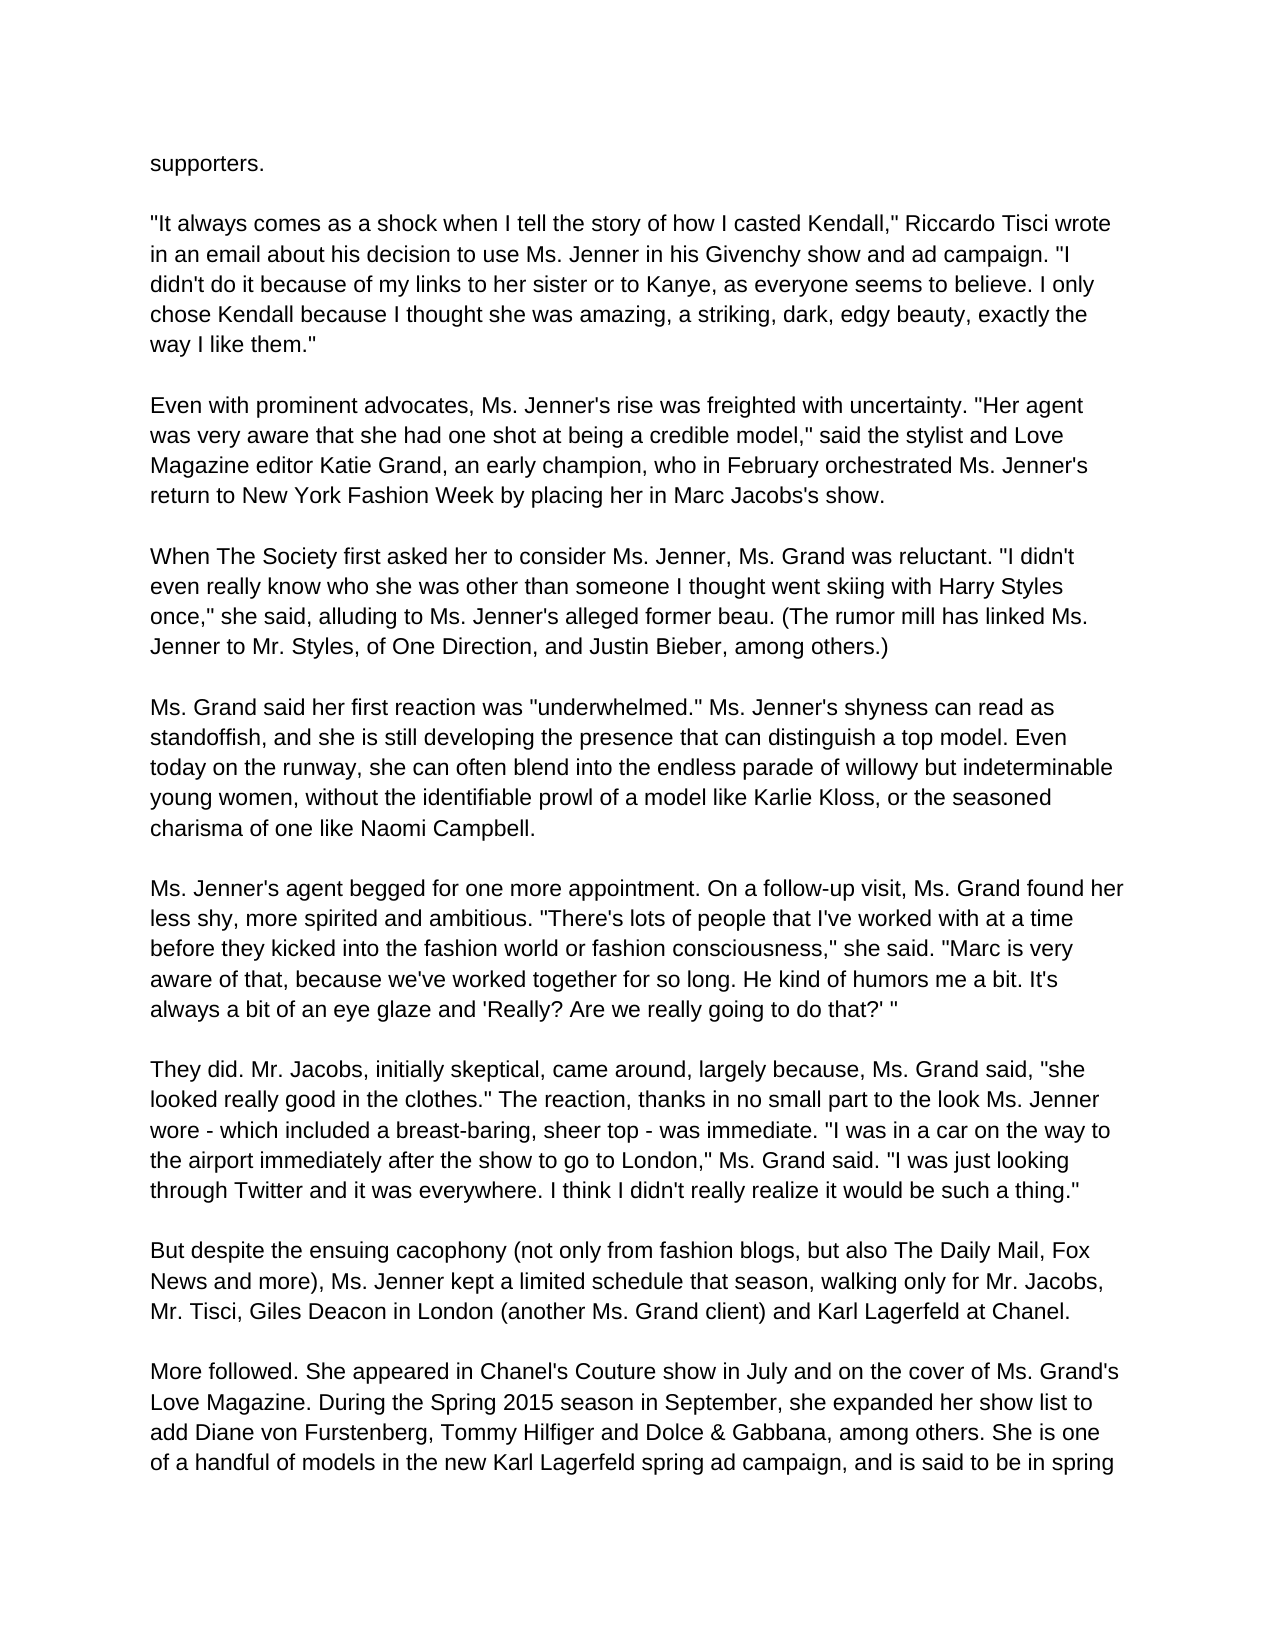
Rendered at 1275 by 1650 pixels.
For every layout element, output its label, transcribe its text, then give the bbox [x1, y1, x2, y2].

text Even with prominent advocates, Ms. Jenner's rise was freighted with uncertainty. "Her agent was very aware that she had one shot at being a credible model," said the stylist and Love Magazine editor Katie Grand, an early champion, who in February orchestrated Ms. Jenner's return to New York Fashion Week by placing her in Marc Jacobs's show. [150, 392, 1125, 509]
text Ms. Grand said her first reaction was "underwhelmed." Ms. Jenner's shyness can read as standoffish, and she is still developing the presence that can distinguish a top model. Even today on the runway, she can often blend into the endless parade of willowy but indeterminable young women, without the identifiable prowl of a model like Karlie Kloss, or the seasoned charisma of one like Naomi Campbell. [150, 694, 1125, 841]
text But despite the ensuing cacophony (not only from fashion blogs, but also The Daily Mail, Fox News and more), Ms. Jenner kept a limited schedule that season, walking only for Mr. Jacobs, Mr. Tisci, Giles Deacon in London (another Ms. Grand client) and Karl Lagerfeld at Chanel. [150, 1237, 1125, 1324]
text "It always comes as a shock when I tell the story of how I casted Kendall," Riccardo Tisci wrote in an email about his decision to use Ms. Jenner in his Givenchy show and ad campaign. "I didn't do it because of my links to her sister or to Kanye, as everyone seems to believe. I only chose Kendall because I thought she was amazing, a striking, dark, edgy beauty, exactly the way I like them." [150, 210, 1125, 358]
text Ms. Jenner's agent begged for one more appointment. On a follow-up visit, Ms. Grand found her less shy, more spirited and ambitious. "There's lots of people that I've worked with at a time before they kicked into the fashion world or fashion consciousness," she said. "Marc is very aware of that, because we've worked together for so long. He kind of humors me a bit. It's always a bit of an eye glaze and 'Really? Are we really going to do that?' " [150, 875, 1125, 1022]
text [150, 1358, 1125, 1475]
text They did. Mr. Jacobs, initially skeptical, came around, largely because, Ms. Grand said, "she looked really good in the clothes." The reaction, thanks in no small part to the look Ms. Jenner wore - which included a breast-baring, sheer top - was immediate. "I was in a car on the way to the airport immediately after the show to go to London," Ms. Grand said. "I was just looking through Twitter and it was everywhere. I think I didn't really realize it would be such a thing." [150, 1056, 1125, 1203]
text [150, 150, 1125, 176]
text When The Society first asked her to consider Ms. Jenner, Ms. Grand was reluctant. "I didn't even really know who she was other than someone I thought went skiing with Harry Styles once," she said, alluding to Ms. Jenner's alleged former beau. (The rumor mill has linked Ms. Jenner to Mr. Styles, of One Direction, and Justin Bieber, among others.) [150, 543, 1125, 660]
